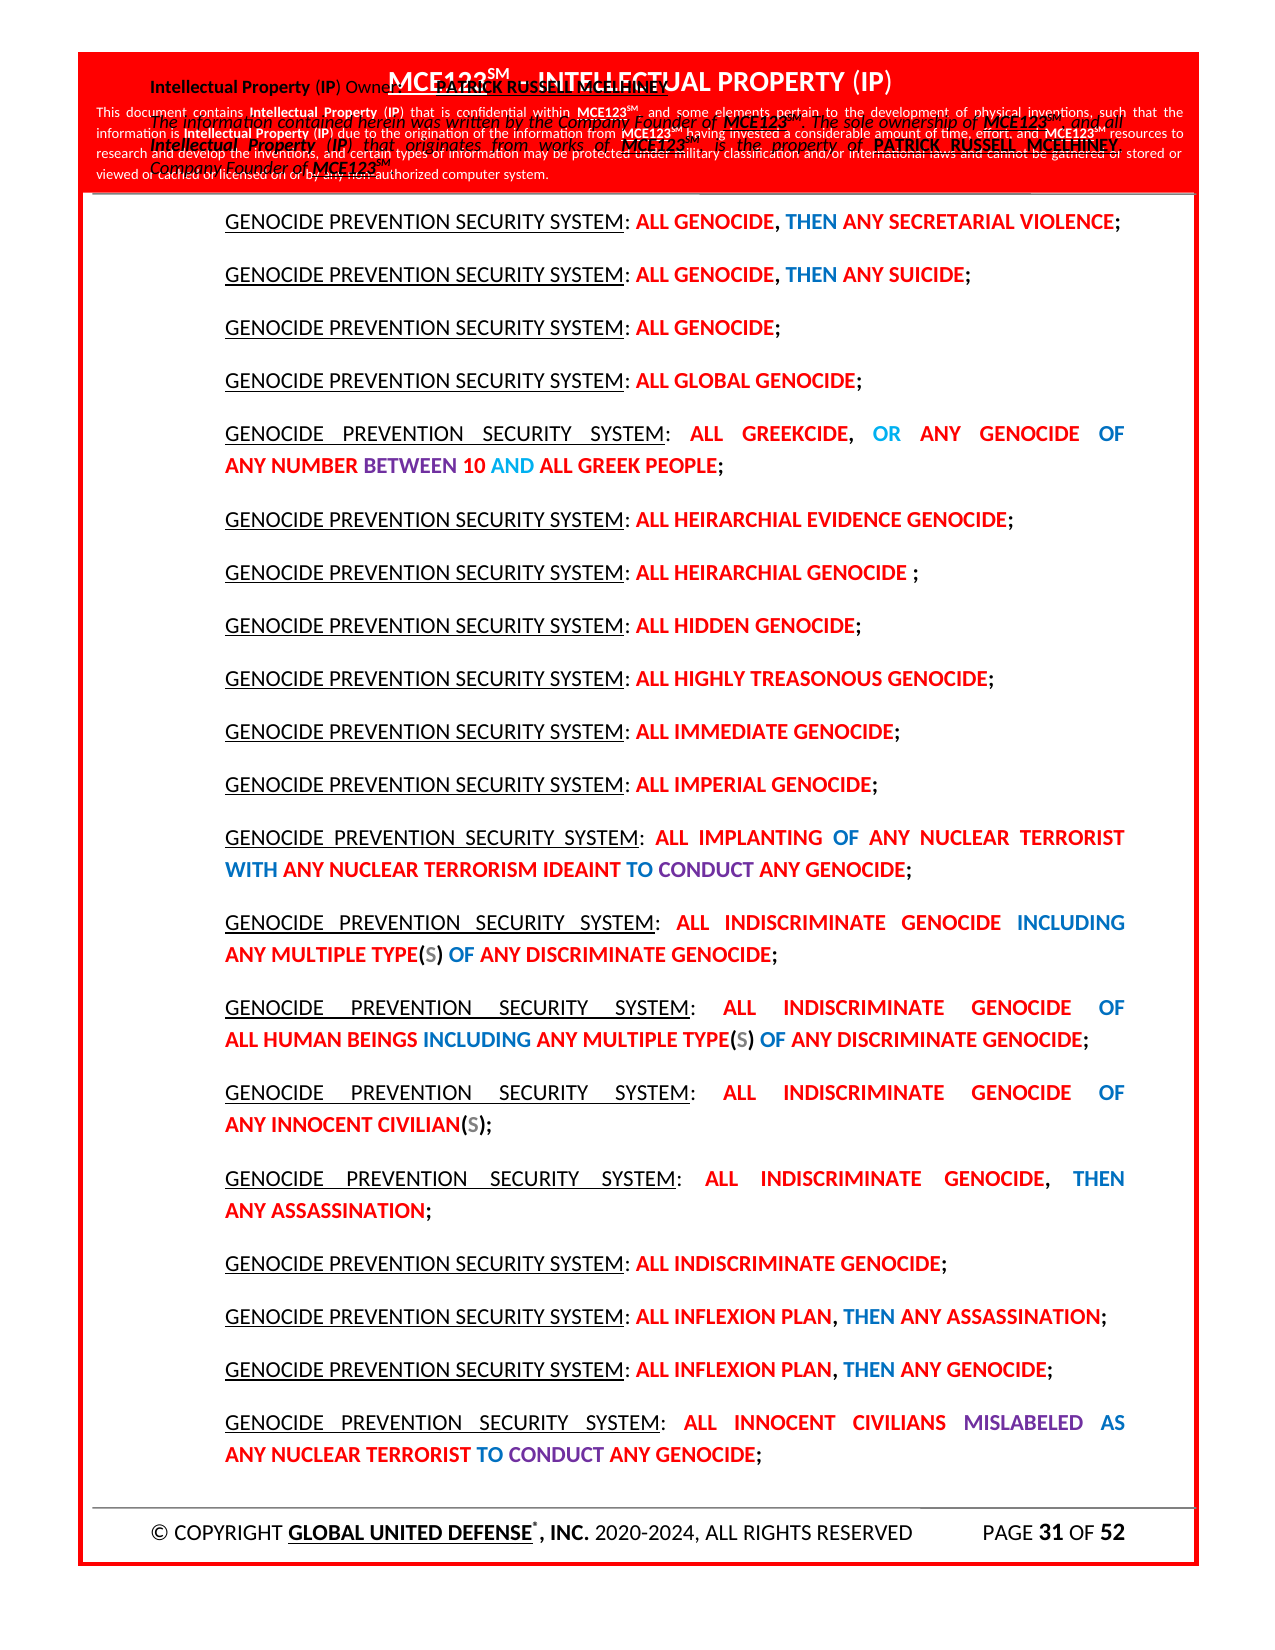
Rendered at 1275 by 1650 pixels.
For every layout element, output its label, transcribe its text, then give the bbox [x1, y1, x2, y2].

text GENOCIDE PREVENTION SECURITY SYSTEM: ALL HEIRARCHIAL GENOCIDE ; [225, 558, 1125, 586]
text GENOCIDE PREVENTION SECURITY SYSTEM: ALL INDISCRIMINATE GENOCIDE; [225, 1249, 1125, 1277]
text GENOCIDE PREVENTION SECURITY SYSTEM: ALL GREEKCIDE, OR ANY GENOCIDE OF ANY NUMBER BETWEEN 10 AND ALL GREEK PEOPLE; [225, 419, 1125, 480]
text GENOCIDE PREVENTION SECURITY SYSTEM: ALL HEIRARCHIAL EVIDENCE GENOCIDE; [225, 505, 1125, 533]
text GENOCIDE PREVENTION SECURITY SYSTEM: ALL IMMEDIATE GENOCIDE; [225, 717, 1125, 745]
text GENOCIDE PREVENTION SECURITY SYSTEM: ALL INFLEXION PLAN, THEN ANY GENOCIDE; [225, 1355, 1125, 1383]
text GENOCIDE PREVENTION SECURITY SYSTEM: ALL INFLEXION PLAN, THEN ANY ASSASSINATION; [225, 1302, 1125, 1330]
text GENOCIDE PREVENTION SECURITY SYSTEM: ALL INDISCRIMINATE GENOCIDE OF ALL HUMAN BEINGS INCLUDING ANY MULTIPLE TYPE(S) OF ANY DISCRIMINATE GENOCIDE; [225, 993, 1125, 1053]
text GENOCIDE PREVENTION SECURITY SYSTEM: ALL INDISCRIMINATE GENOCIDE, THEN ANY ASSASSINATION; [225, 1164, 1125, 1224]
text GENOCIDE PREVENTION SECURITY SYSTEM: ALL IMPERIAL GENOCIDE; [225, 770, 1125, 798]
text GENOCIDE PREVENTION SECURITY SYSTEM: ALL HIDDEN GENOCIDE; [225, 611, 1125, 639]
text GENOCIDE PREVENTION SECURITY SYSTEM: ALL IMPLANTING OF ANY NUCLEAR TERRORIST WITH ANY NUCLEAR TERRORISM IDEAINT TO CONDUCT ANY GENOCIDE; [225, 823, 1125, 883]
text GENOCIDE PREVENTION SECURITY SYSTEM: ALL INDISCRIMINATE GENOCIDE INCLUDING ANY MULTIPLE TYPE(S) OF ANY DISCRIMINATE GENOCIDE; [225, 908, 1125, 968]
text GENOCIDE PREVENTION SECURITY SYSTEM: ALL GLOBAL GENOCIDE; [225, 366, 1125, 394]
text GENOCIDE PREVENTION SECURITY SYSTEM: ALL INNOCENT CIVILIANS MISLABELED AS ANY NUCLEAR TERRORIST TO CONDUCT ANY GENOCIDE; [225, 1408, 1125, 1468]
text GENOCIDE PREVENTION SECURITY SYSTEM: ALL GENOCIDE, THEN ANY SUICIDE; [225, 260, 1125, 288]
text GENOCIDE PREVENTION SECURITY SYSTEM: ALL GENOCIDE, THEN ANY SECRETARIAL VIOLENCE; [225, 207, 1125, 235]
text GENOCIDE PREVENTION SECURITY SYSTEM: ALL INDISCRIMINATE GENOCIDE OF ANY INNOCENT CIVILIAN(S); [225, 1078, 1125, 1139]
text GENOCIDE PREVENTION SECURITY SYSTEM: ALL GENOCIDE; [225, 313, 1125, 341]
text GENOCIDE PREVENTION SECURITY SYSTEM: ALL HIGHLY TREASONOUS GENOCIDE; [225, 664, 1125, 692]
